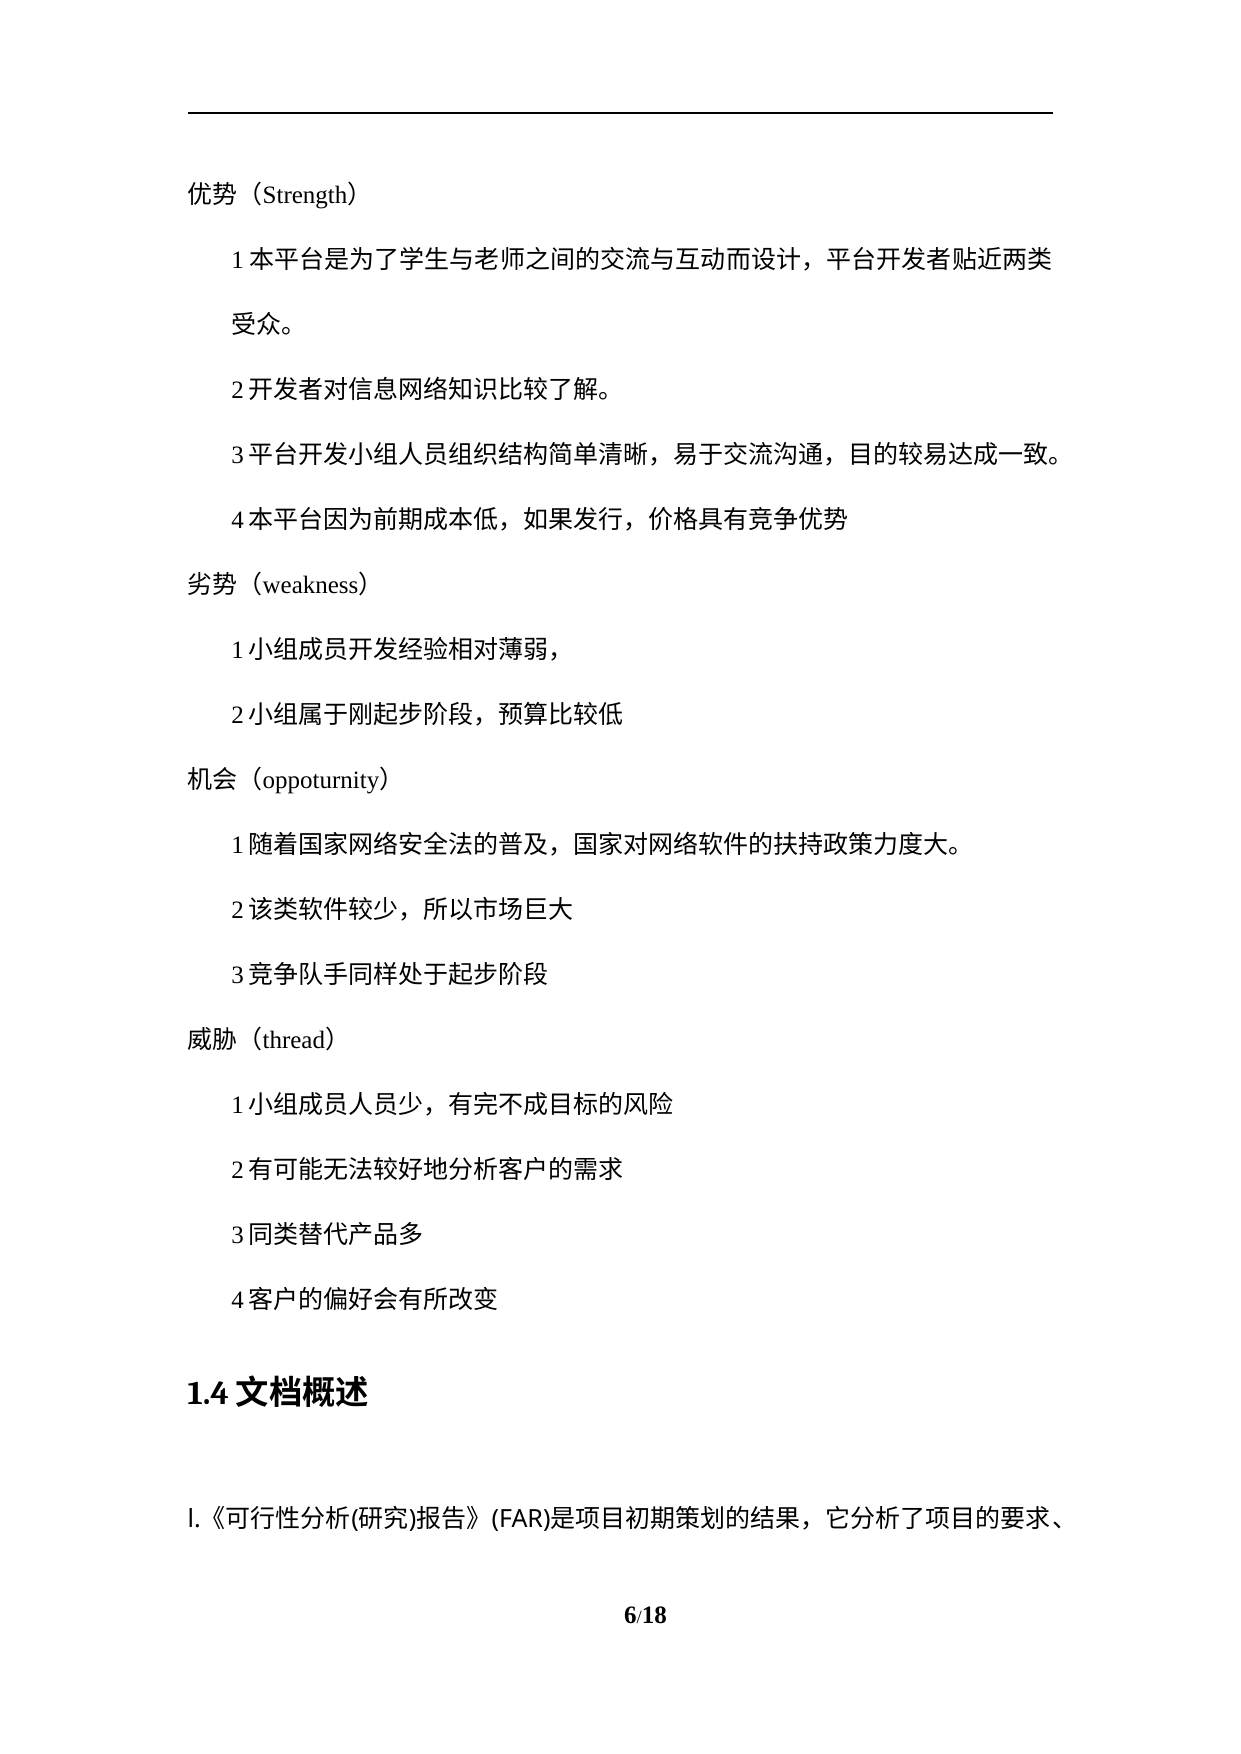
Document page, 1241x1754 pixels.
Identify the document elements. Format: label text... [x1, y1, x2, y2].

text 4客户的偏好会有所改变 [187, 1265, 1053, 1330]
text 劣势（weakness） [187, 550, 1053, 615]
text 机会（oppoturnity） [187, 745, 1053, 810]
text 1小组成员人员少，有完不成目标的风险 [187, 1070, 1053, 1135]
subtitle 1.4文档概述 [187, 1357, 1053, 1422]
text 优势（Strength） [187, 160, 1053, 225]
text 3平台开发小组人员组织结构简单清晰，易于交流沟通，目的较易达成一致。 [187, 420, 1053, 485]
text 1小组成员开发经验相对薄弱， [187, 615, 1053, 680]
text 3同类替代产品多 [187, 1200, 1053, 1265]
text 4本平台因为前期成本低，如果发行，价格具有竞争优势 [187, 485, 1053, 550]
text 3竞争队手同样处于起步阶段 [187, 940, 1053, 1005]
text l.《可行性分析(研究)报告》(FAR)是项目初期策划的结果，它分析了项目的要求、目标和环境；提出了几种可供选择的方案；并从技术、经济和法律各方面进行了可行性分析。可作为项目决策的依据。 [187, 1484, 1053, 1549]
text 2有可能无法较好地分析客户的需求 [187, 1135, 1053, 1200]
text 1本平台是为了学生与老师之间的交流与互动而设计，平台开发者贴近两类受众。 [231, 225, 1053, 355]
text 2该类软件较少，所以市场巨大 [187, 875, 1053, 940]
text 威胁（thread） [187, 1005, 1053, 1070]
text 2小组属于刚起步阶段，预算比较低 [187, 680, 1053, 745]
text 1随着国家网络安全法的普及，国家对网络软件的扶持政策力度大。 [187, 810, 1053, 875]
text 2开发者对信息网络知识比较了解。 [187, 355, 1053, 420]
